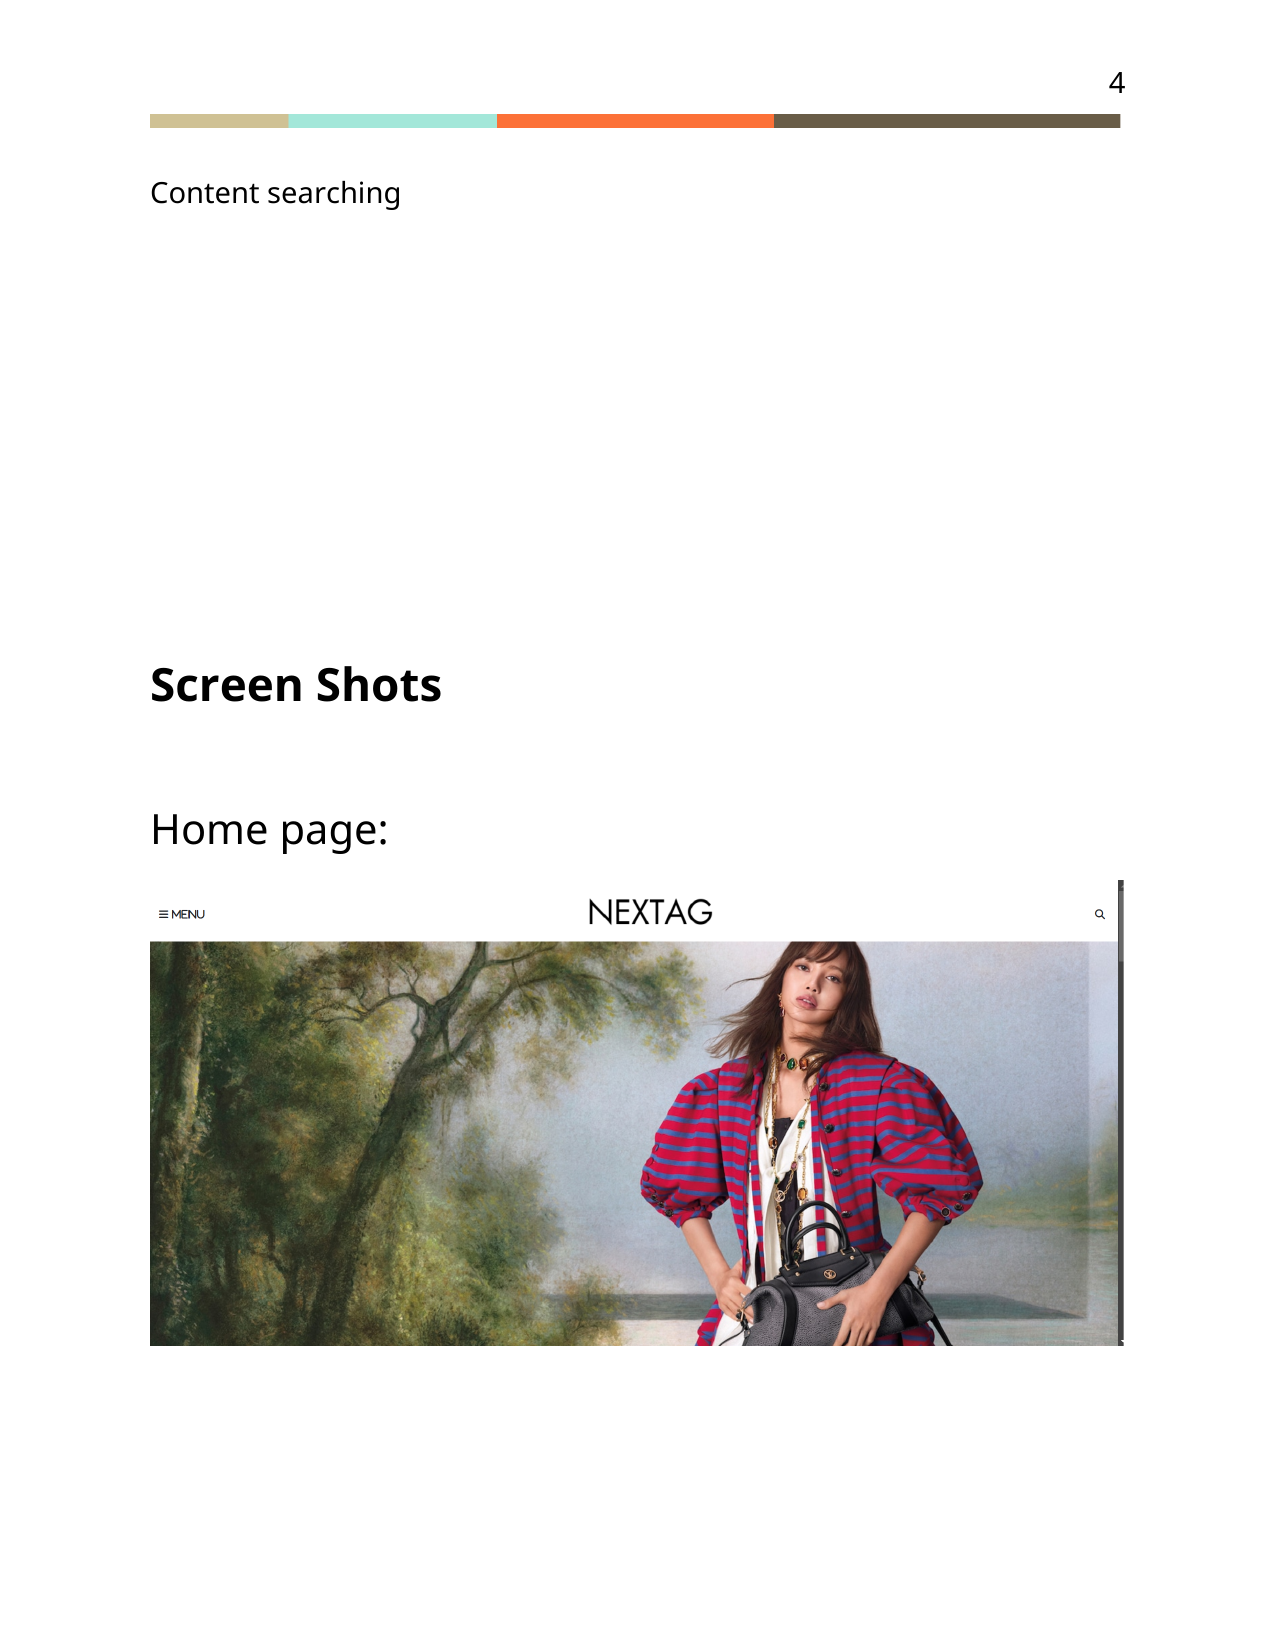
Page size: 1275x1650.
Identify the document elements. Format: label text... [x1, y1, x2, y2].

text Home page: [150, 800, 1125, 857]
text Screen Shots [150, 653, 1125, 715]
picture [150, 114, 1121, 128]
text Content searching [150, 172, 1125, 212]
picture [150, 880, 1124, 1346]
